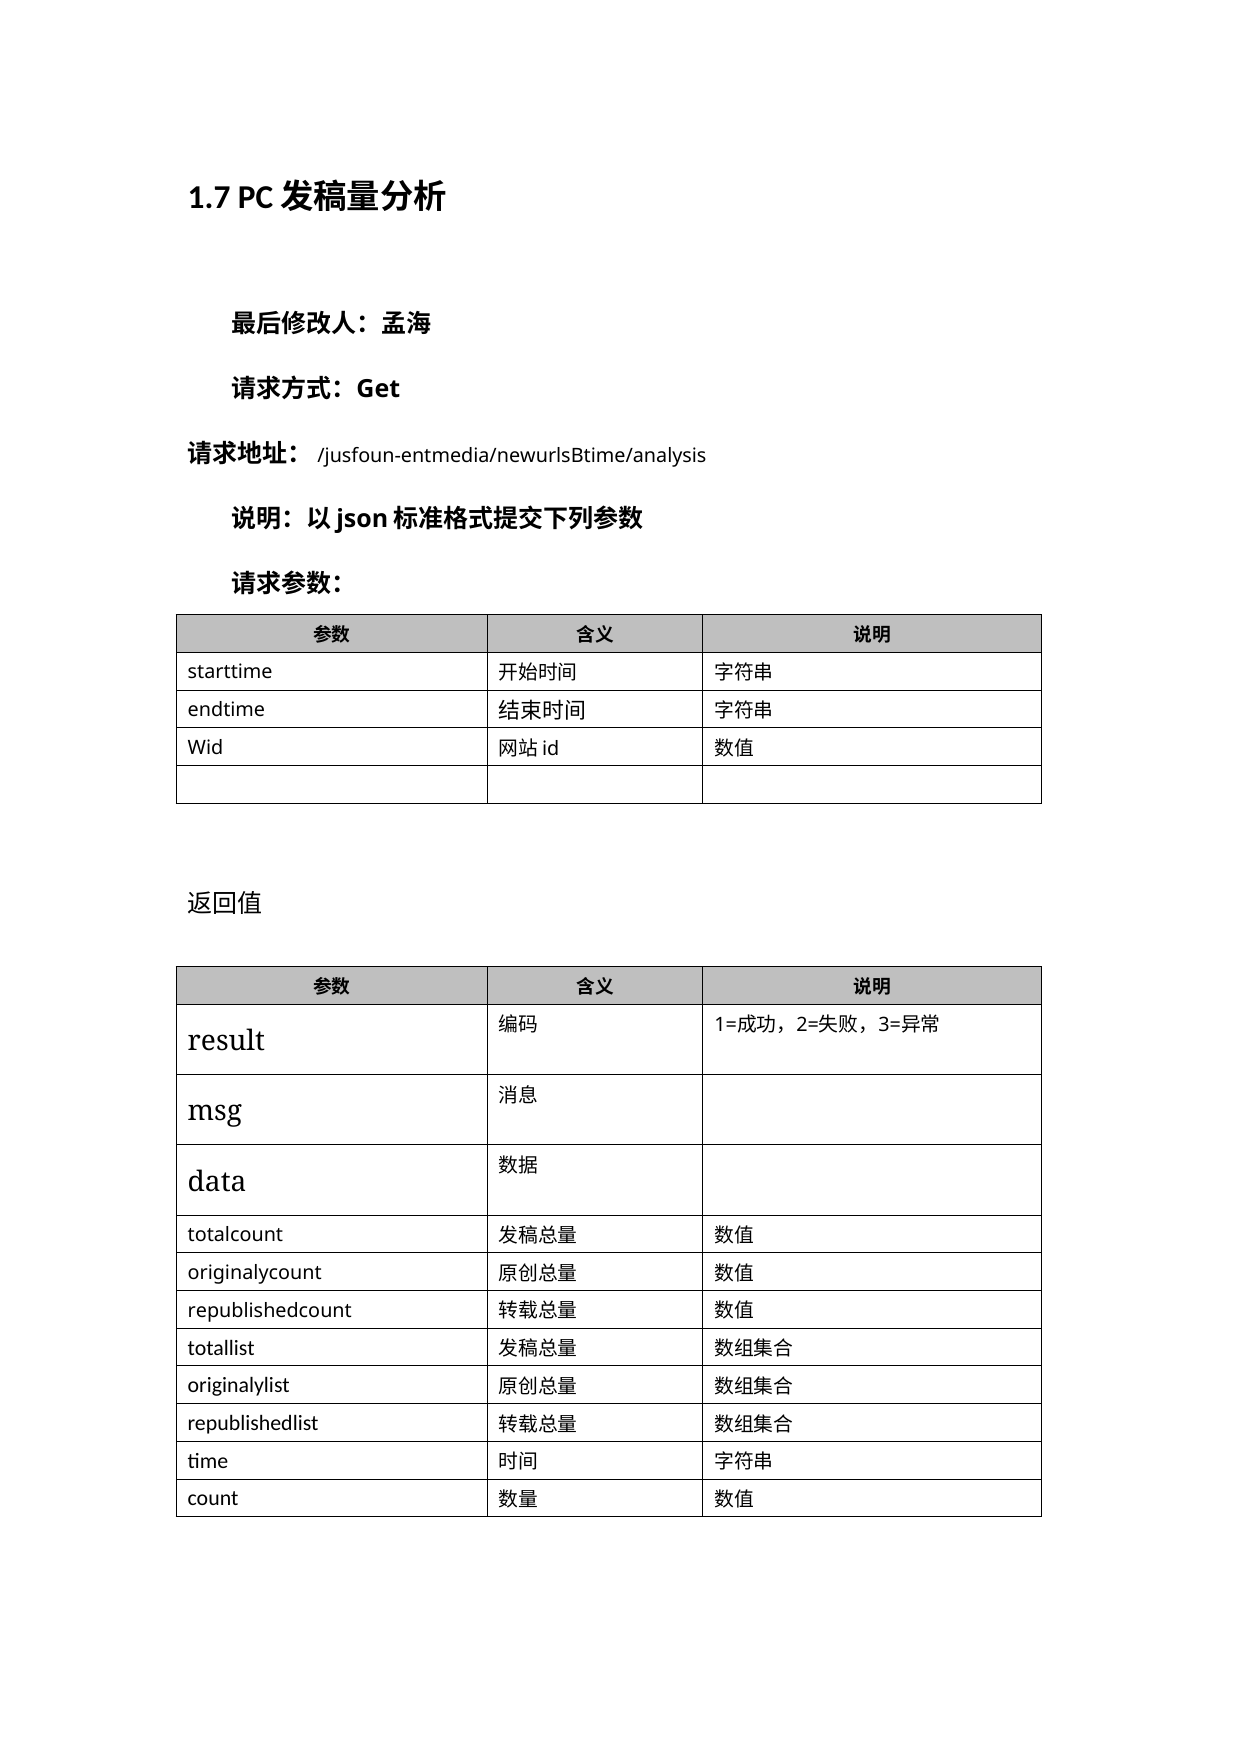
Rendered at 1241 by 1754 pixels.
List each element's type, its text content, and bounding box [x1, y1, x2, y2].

table_cell 数组集合 [703, 1366, 1041, 1403]
table_cell 消息 [488, 1075, 702, 1144]
table_cell 字符串 [703, 653, 1041, 689]
text 请求地址： /jusfoun-entmedia/newurlsBtime/analysis [187, 419, 1053, 484]
table_cell 时间 [488, 1442, 702, 1478]
table_cell 数值 [703, 1216, 1041, 1252]
table_cell result [177, 1005, 487, 1074]
table_cell Wid [177, 728, 487, 765]
table_cell time [177, 1442, 487, 1478]
text 说明：以json标准格式提交下列参数 [231, 484, 1053, 549]
table_cell 字符串 [703, 691, 1041, 727]
table_cell 数据 [488, 1145, 702, 1214]
table_cell 数值 [703, 728, 1041, 765]
table_cell 数组集合 [703, 1329, 1041, 1365]
table_cell 原创总量 [488, 1366, 702, 1403]
table_cell 数值 [703, 1253, 1041, 1290]
table_cell endtime [177, 691, 487, 727]
table_cell 数值 [703, 1480, 1041, 1516]
table_cell 数组集合 [703, 1404, 1041, 1441]
table_cell 转载总量 [488, 1404, 702, 1441]
table_cell [703, 766, 1041, 803]
text 最后修改人：孟海 [187, 289, 1053, 354]
table_cell 发稿总量 [488, 1216, 702, 1252]
table_header 含义 [488, 967, 702, 1004]
table_cell msg [177, 1075, 487, 1144]
table_cell originalycount [177, 1253, 487, 1290]
table_cell 数量 [488, 1480, 702, 1516]
table_cell originalylist [177, 1366, 487, 1403]
table_cell republishedcount [177, 1291, 487, 1328]
text 返回值 [187, 869, 1053, 934]
table_header 含义 [488, 615, 702, 652]
table_cell 原创总量 [488, 1253, 702, 1290]
table_cell 网站id [488, 728, 702, 765]
table_cell totallist [177, 1329, 487, 1365]
text 请求参数： [231, 549, 1053, 614]
table_cell 转载总量 [488, 1291, 702, 1328]
table_cell [703, 1075, 1041, 1144]
table_cell totalcount [177, 1216, 487, 1252]
table_cell 结束时间 [488, 691, 702, 727]
table_cell 字符串 [703, 1442, 1041, 1478]
table_cell count [177, 1480, 487, 1516]
table_cell data [177, 1145, 487, 1214]
table_cell 开始时间 [488, 653, 702, 689]
table_cell [703, 1145, 1041, 1214]
table_header 参数 [177, 967, 487, 1004]
table_cell 1=成功，2=失败，3=异常 [703, 1005, 1041, 1074]
table_cell 数值 [703, 1291, 1041, 1328]
table_header 说明 [703, 967, 1041, 1004]
table_header 说明 [703, 615, 1041, 652]
table_cell republishedlist [177, 1404, 487, 1441]
table_cell 编码 [488, 1005, 702, 1074]
table_header 参数 [177, 615, 487, 652]
table_cell starttime [177, 653, 487, 689]
subtitle 1.7 PC发稿量分析 [187, 162, 1053, 227]
table_cell [488, 766, 702, 803]
table_cell [177, 766, 487, 803]
text 请求方式：Get [187, 354, 1053, 419]
table_cell 发稿总量 [488, 1329, 702, 1365]
